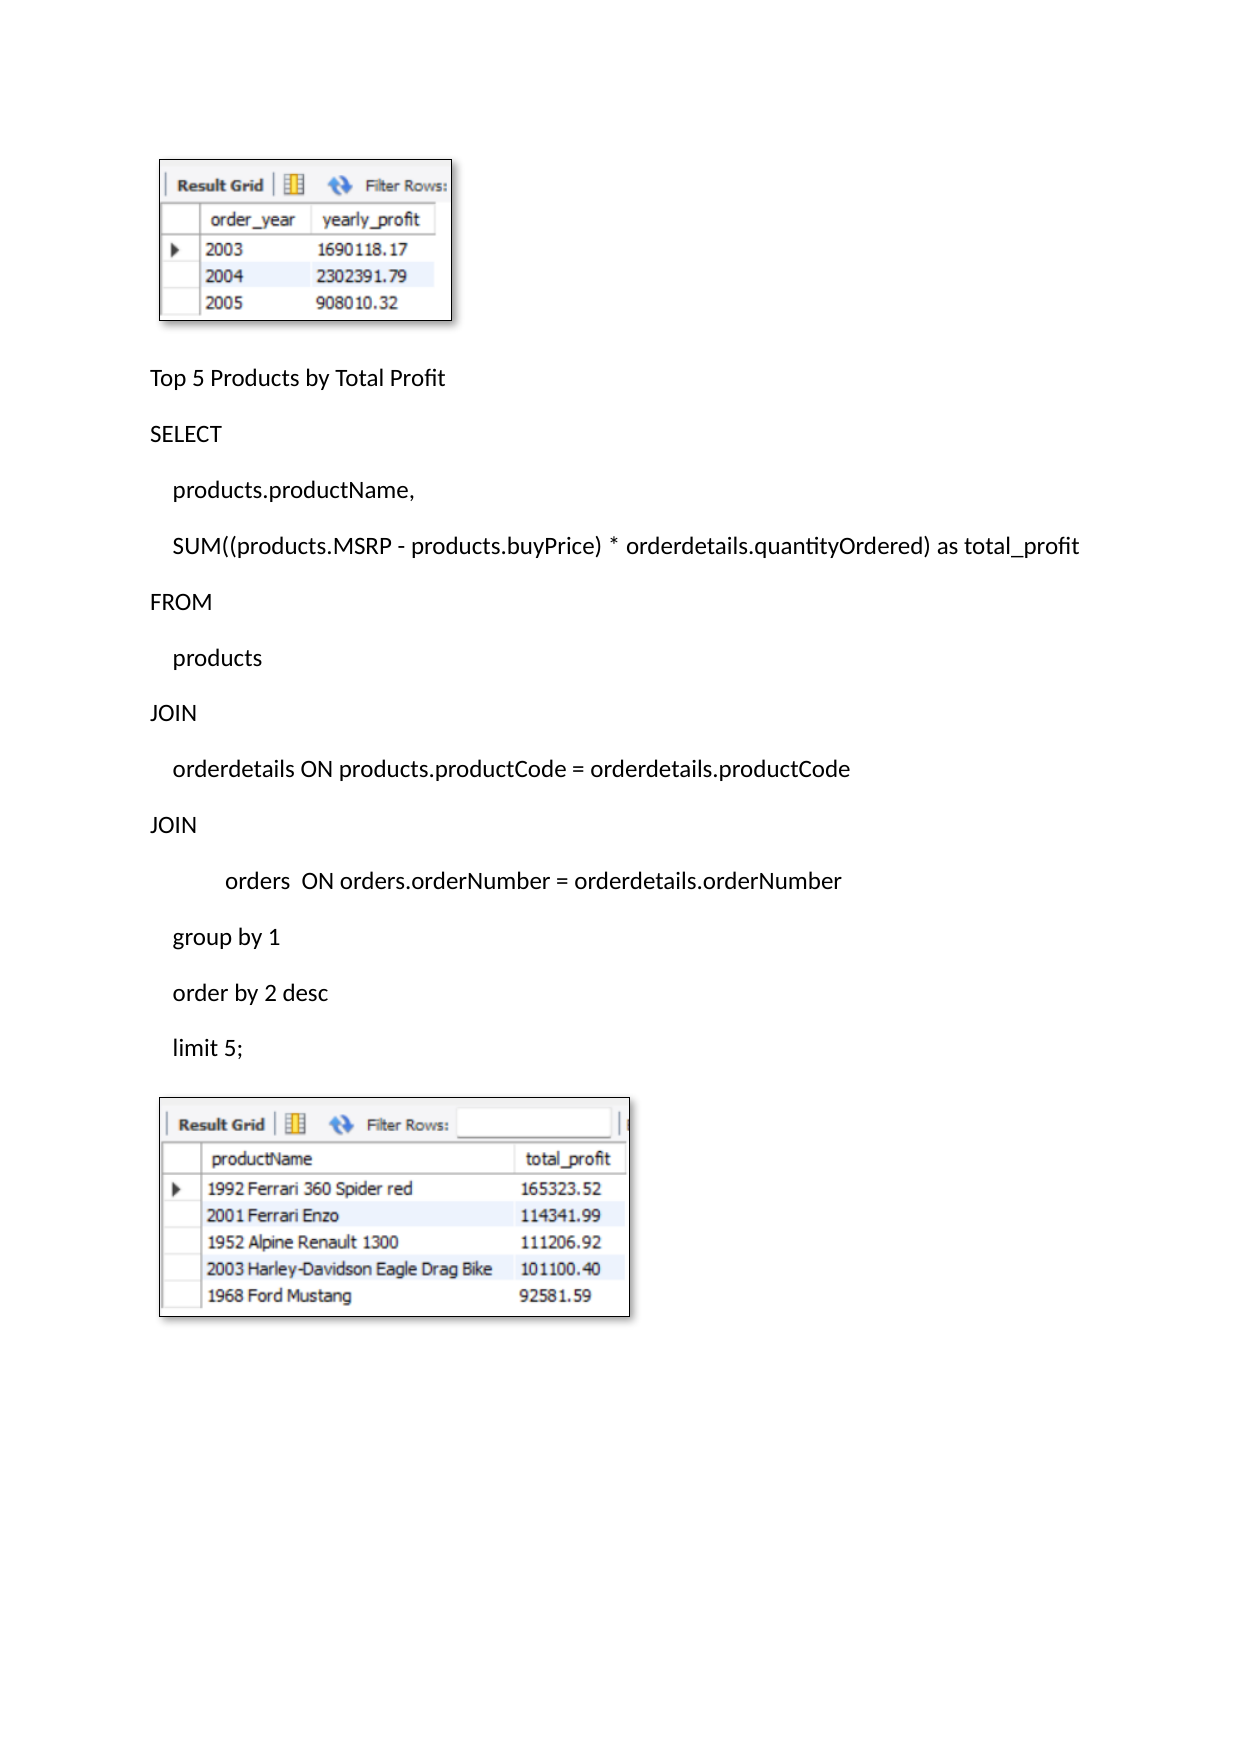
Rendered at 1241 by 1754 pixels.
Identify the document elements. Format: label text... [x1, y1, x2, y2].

text orders ON orders.orderNumber = orderdetails.orderNumber [150, 865, 1090, 896]
text products.productName, [150, 474, 1090, 505]
text limit 5; [150, 1033, 1090, 1063]
text JOIN [150, 698, 1090, 728]
picture [160, 1098, 629, 1316]
text SELECT [150, 418, 1090, 449]
text order by 2 desc [150, 977, 1090, 1007]
text SUM((products.MSRP - products.buyPrice) * orderdetails.quantityOrdered) as total_profit [150, 530, 1090, 561]
picture [160, 160, 451, 320]
text FROM [150, 586, 1090, 616]
text Top 5 Products by Total Profit [150, 363, 1090, 393]
text group by 1 [150, 921, 1090, 951]
text orderdetails ON products.productCode = orderdetails.productCode [150, 753, 1090, 784]
text products [150, 642, 1090, 672]
text JOIN [150, 809, 1090, 840]
